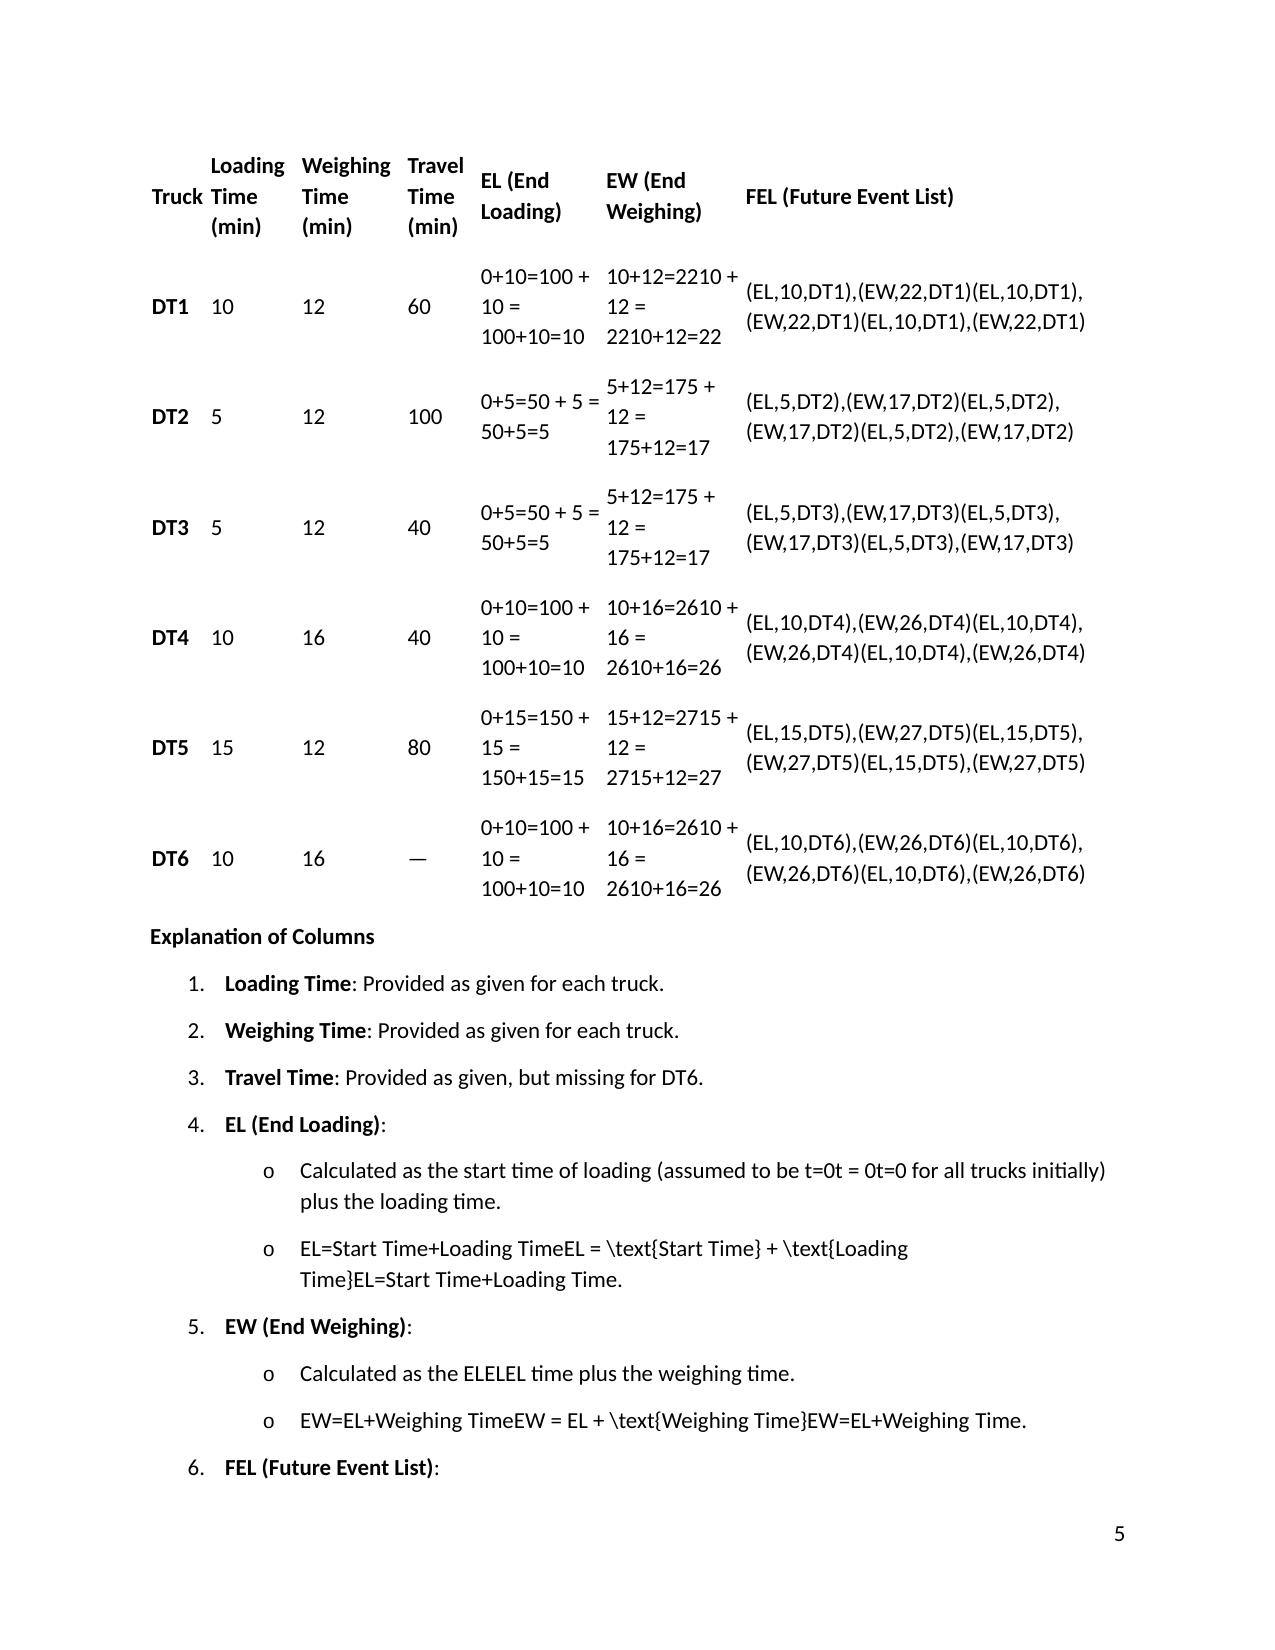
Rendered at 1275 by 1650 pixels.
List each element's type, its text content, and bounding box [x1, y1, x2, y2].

list EW (End Weighing): [187, 1312, 1125, 1340]
table_cell 0+10=100 + 10 = 100+10=10 [479, 591, 604, 702]
table_cell (EL,15,DT5),(EW,27,DT5)(EL,15,DT5), (EW,27,DT5)(EL,15,DT5),(EW,27,DT5) [744, 702, 1125, 812]
list EL (End Loading): [187, 1110, 1125, 1138]
table_cell 40 [406, 591, 479, 702]
table_header Travel Time (min) [406, 150, 479, 260]
list EL=Start Time+Loading TimeEL = \text{Start Time} + \text{Loading Time}EL=Start Time+Loading Time. [262, 1234, 1125, 1293]
table_cell 12 [300, 260, 406, 371]
table_cell 80 [406, 702, 479, 812]
table_cell 10+16=2610 + 16 = 2610+16=26 [605, 591, 744, 702]
table_cell (EL,10,DT1),(EW,22,DT1)(EL,10,DT1), (EW,22,DT1)(EL,10,DT1),(EW,22,DT1) [744, 260, 1125, 371]
table_cell 10 [209, 591, 300, 702]
table_header Loading Time (min) [209, 150, 300, 260]
table_header Weighing Time (min) [300, 150, 406, 260]
table_cell 16 [300, 812, 406, 922]
table_cell DT5 [150, 702, 209, 812]
table_cell 5 [209, 371, 300, 481]
table_header FEL (Future Event List) [744, 150, 1125, 260]
table_cell 5 [209, 481, 300, 591]
table_cell 60 [406, 260, 479, 371]
table_cell 100 [406, 371, 479, 481]
list Loading Time: Provided as given for each truck. [187, 969, 1125, 997]
table_cell 0+5=50 + 5 = 50+5=5 [479, 481, 604, 591]
table_cell 5+12=175 + 12 = 175+12=17 [605, 371, 744, 481]
table_cell 5+12=175 + 12 = 175+12=17 [605, 481, 744, 591]
table_header EL (End Loading) [479, 150, 604, 260]
table_cell 40 [406, 481, 479, 591]
table_cell DT1 [150, 260, 209, 371]
table_cell 0+10=100 + 10 = 100+10=10 [479, 260, 604, 371]
table_cell 16 [300, 591, 406, 702]
list Travel Time: Provided as given, but missing for DT6. [187, 1063, 1125, 1091]
list EW=EL+Weighing TimeEW = EL + \text{Weighing Time}EW=EL+Weighing Time. [262, 1406, 1125, 1434]
list Calculated as the ELELEL time plus the weighing time. [262, 1359, 1125, 1387]
table_cell DT4 [150, 591, 209, 702]
table_cell 0+10=100 + 10 = 100+10=10 [479, 812, 604, 922]
table_cell 10 [209, 812, 300, 922]
table_cell 10 [209, 260, 300, 371]
list FEL (Future Event List): [187, 1453, 1125, 1481]
table_cell (EL,10,DT4),(EW,26,DT4)(EL,10,DT4), (EW,26,DT4)(EL,10,DT4),(EW,26,DT4) [744, 591, 1125, 702]
table_cell (EL,5,DT2),(EW,17,DT2)(EL,5,DT2), (EW,17,DT2)(EL,5,DT2),(EW,17,DT2) [744, 371, 1125, 481]
table_header EW (End Weighing) [605, 150, 744, 260]
text Explanation of Columns [150, 922, 1125, 950]
table_cell 12 [300, 702, 406, 812]
table_cell DT3 [150, 481, 209, 591]
table_cell — [406, 812, 479, 922]
table_cell DT2 [150, 371, 209, 481]
table_cell 12 [300, 481, 406, 591]
list Calculated as the start time of loading (assumed to be t=0t = 0t=0 for all trucks initially) plus the loading time. [262, 1157, 1125, 1215]
table_cell (EL,10,DT6),(EW,26,DT6)(EL,10,DT6), (EW,26,DT6)(EL,10,DT6),(EW,26,DT6) [744, 812, 1125, 922]
table_header Truck [150, 150, 209, 260]
table_cell 12 [300, 371, 406, 481]
table_cell DT6 [150, 812, 209, 922]
table_cell 0+15=150 + 15 = 150+15=15 [479, 702, 604, 812]
list Weighing Time: Provided as given for each truck. [187, 1016, 1125, 1044]
table_cell 15+12=2715 + 12 = 2715+12=27 [605, 702, 744, 812]
table_cell 10+16=2610 + 16 = 2610+16=26 [605, 812, 744, 922]
table_cell 15 [209, 702, 300, 812]
table_cell 0+5=50 + 5 = 50+5=5 [479, 371, 604, 481]
table_cell (EL,5,DT3),(EW,17,DT3)(EL,5,DT3), (EW,17,DT3)(EL,5,DT3),(EW,17,DT3) [744, 481, 1125, 591]
table_cell 10+12=2210 + 12 = 2210+12=22 [605, 260, 744, 371]
